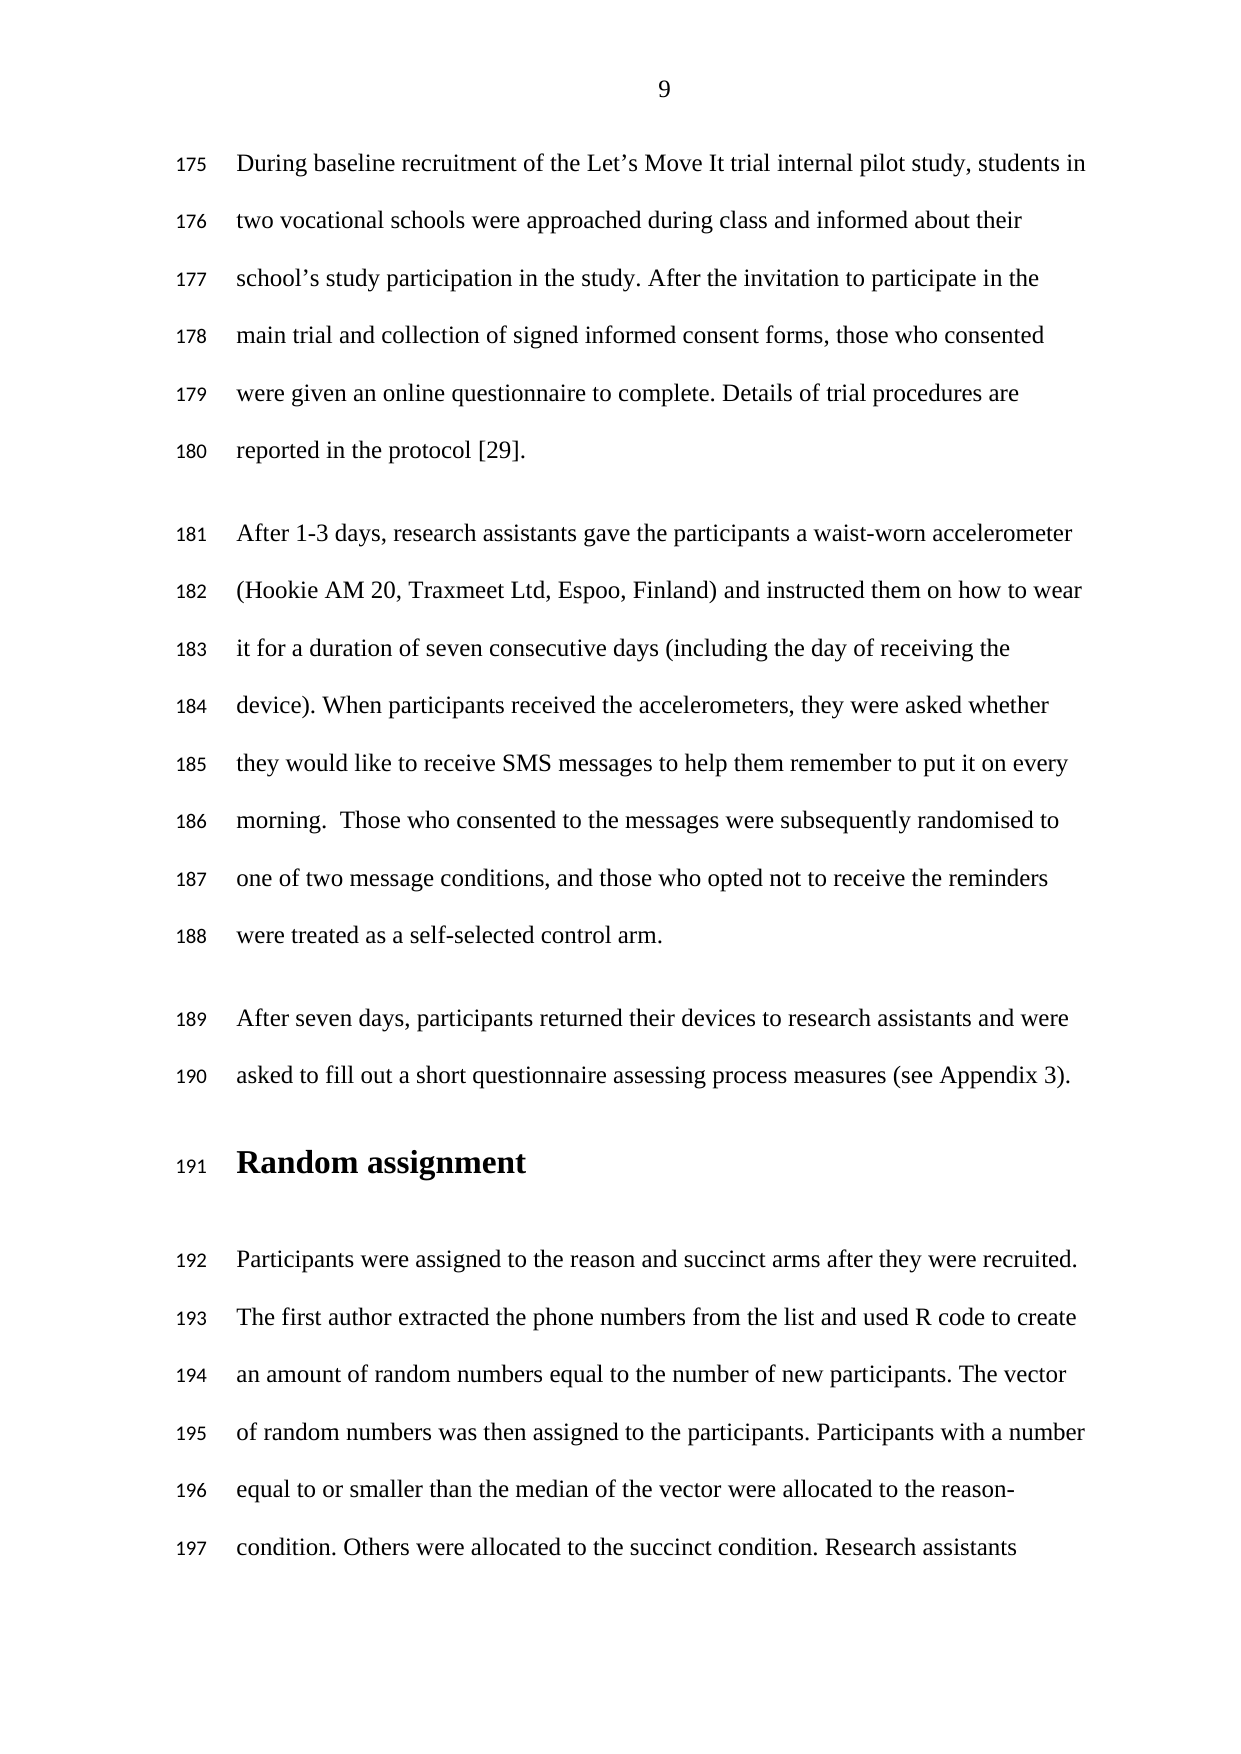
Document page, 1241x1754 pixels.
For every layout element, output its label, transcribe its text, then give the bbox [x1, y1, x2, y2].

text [236, 1244, 1092, 1561]
subtitle Random assignment [236, 1143, 1092, 1181]
text After seven days, participants returned their devices to research assistants and were asked to fill out a short questionnaire assessing process measures (see Appendix 3). [236, 1003, 1092, 1089]
text During baseline recruitment of the Let’s Move It trial internal pilot study, students in two vocational schools were approached during class and informed about their school’s study participation in the study. After the invitation to participate in the main trial and collection of signed informed consent forms, those who consented were given an online questionnaire to complete. Details of trial procedures are reported in the protocol [29]. [236, 148, 1092, 464]
text After 1-3 days, research assistants gave the participants a waist-worn accelerometer (Hookie AM 20, Traxmeet Ltd, Espoo, Finland) and instructed them on how to wear it for a duration of seven consecutive days (including the day of receiving the device). When participants received the accelerometers, they were asked whether they would like to receive SMS messages to help them remember to put it on every morning. Those who consented to the messages were subsequently randomised to one of two message conditions, and those who opted not to receive the reminders were treated as a self-selected control arm. [236, 518, 1092, 949]
